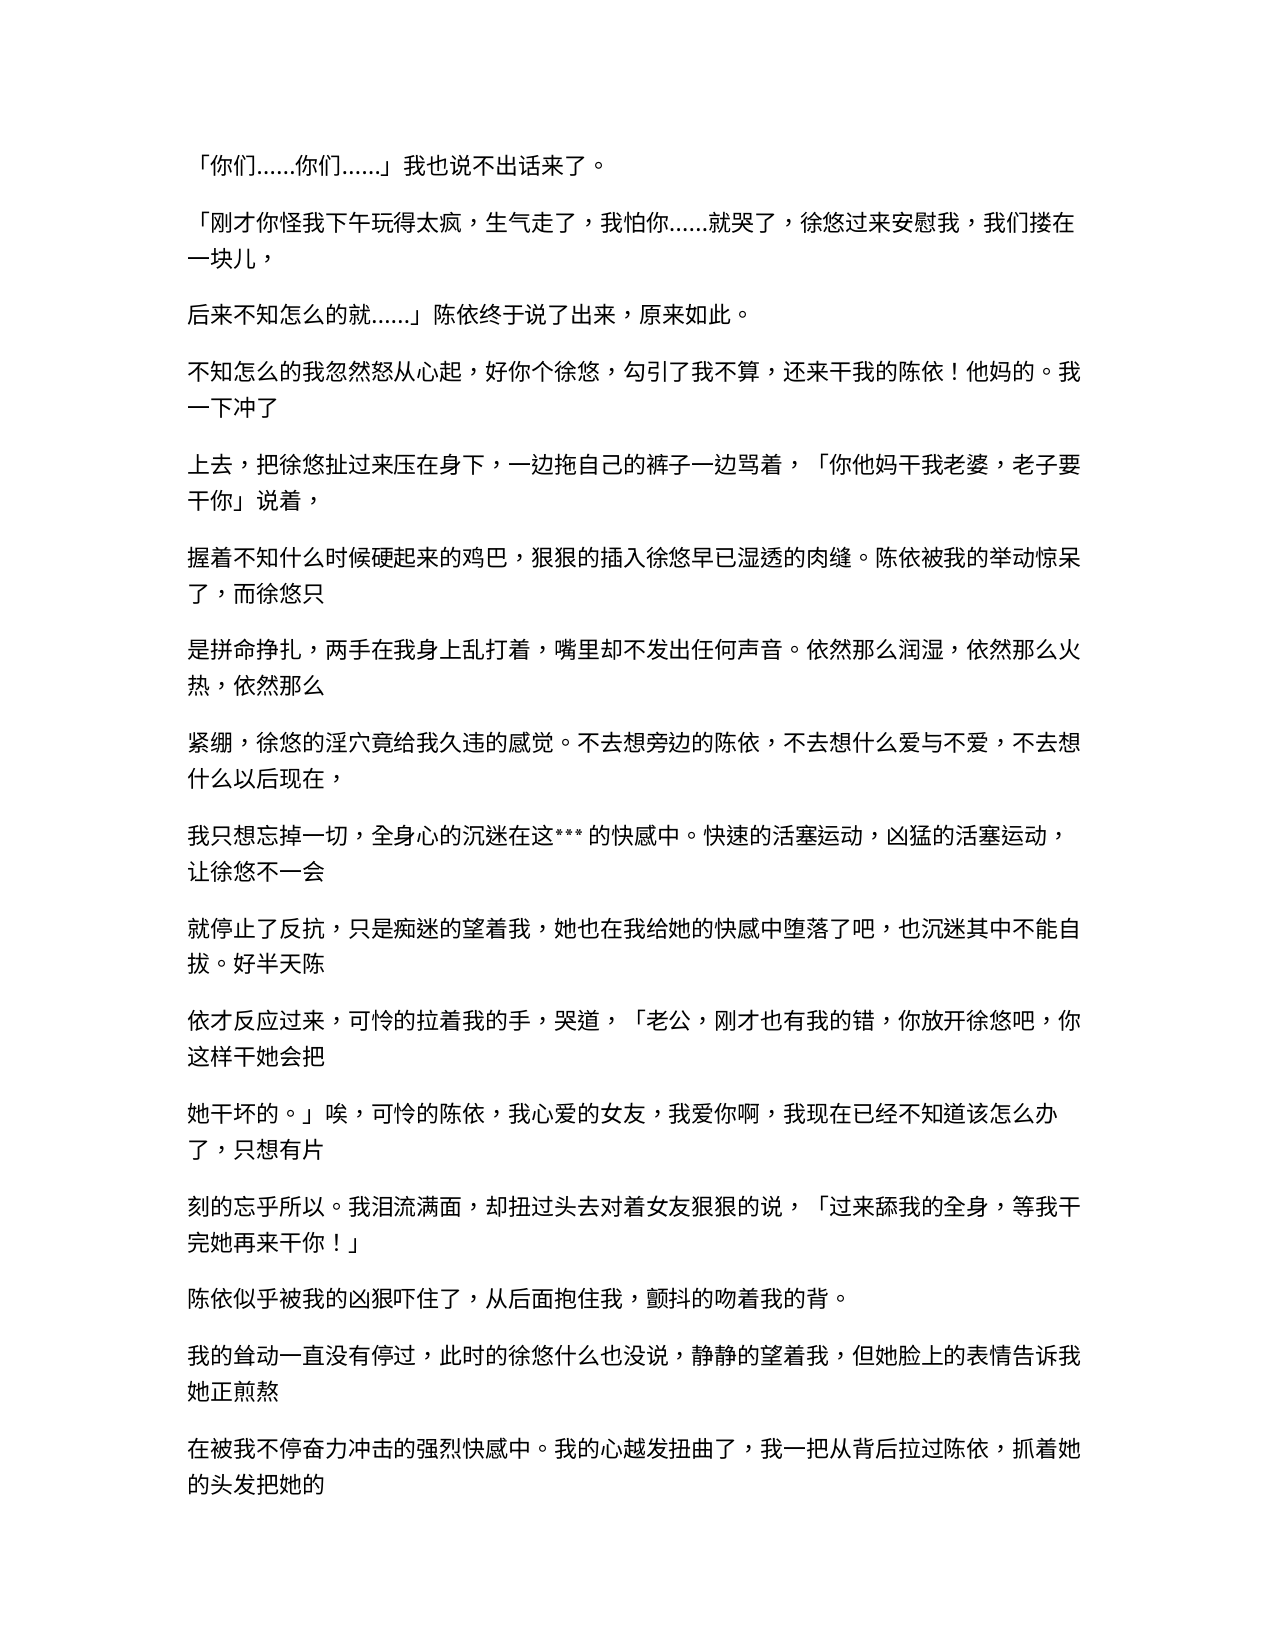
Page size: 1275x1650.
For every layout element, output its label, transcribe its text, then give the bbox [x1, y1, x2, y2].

text 「你们……你们……」我也说不出话来了。 [187, 150, 1087, 181]
text 不知怎么的我忽然怒从心起，好你个徐悠，勾引了我不算，还来干我的陈依！他妈的。我一下冲了 [187, 356, 1087, 423]
text 「刚才你怪我下午玩得太疯，生气走了，我怕你……就哭了，徐悠过来安慰我，我们搂在一块儿， [187, 207, 1087, 274]
text 我的耸动一直没有停过，此时的徐悠什么也没说，静静的望着我，但她脸上的表情告诉我她正煎熬 [187, 1340, 1087, 1407]
text 紧绷，徐悠的淫穴竟给我久违的感觉。不去想旁边的陈依，不去想什么爱与不爱，不去想什么以后现在， [187, 727, 1087, 794]
text 在被我不停奋力冲击的强烈快感中。我的心越发扭曲了，我一把从背后拉过陈依，抓着她的头发把她的 [187, 1433, 1087, 1500]
text 陈依似乎被我的凶狠吓住了，从后面抱住我，颤抖的吻着我的背。 [187, 1283, 1087, 1314]
text 上去，把徐悠扯过来压在身下，一边拖自己的裤子一边骂着，「你他妈干我老婆，老子要干你」说着， [187, 449, 1087, 516]
text 就停止了反抗，只是痴迷的望着我，她也在我给她的快感中堕落了吧，也沉迷其中不能自拔。好半天陈 [187, 912, 1087, 980]
text 握着不知什么时候硬起来的鸡巴，狠狠的插入徐悠早已湿透的肉缝。陈依被我的举动惊呆了，而徐悠只 [187, 542, 1087, 609]
text 我只想忘掉一切，全身心的沉迷在这*** 的快感中。快速的活塞运动，凶猛的活塞运动，让徐悠不一会 [187, 820, 1087, 887]
text 是拼命挣扎，两手在我身上乱打着，嘴里却不发出任何声音。依然那么润湿，依然那么火热，依然那么 [187, 634, 1087, 702]
text 刻的忘乎所以。我泪流满面，却扭过头去对着女友狠狠的说，「过来舔我的全身，等我干完她再来干你！」 [187, 1191, 1087, 1258]
text 她干坏的。」唉，可怜的陈依，我心爱的女友，我爱你啊，我现在已经不知道该怎么办了，只想有片 [187, 1098, 1087, 1165]
text 依才反应过来，可怜的拉着我的手，哭道，「老公，刚才也有我的错，你放开徐悠吧，你这样干她会把 [187, 1005, 1087, 1072]
text 后来不知怎么的就……」陈依终于说了出来，原来如此。 [187, 299, 1087, 331]
